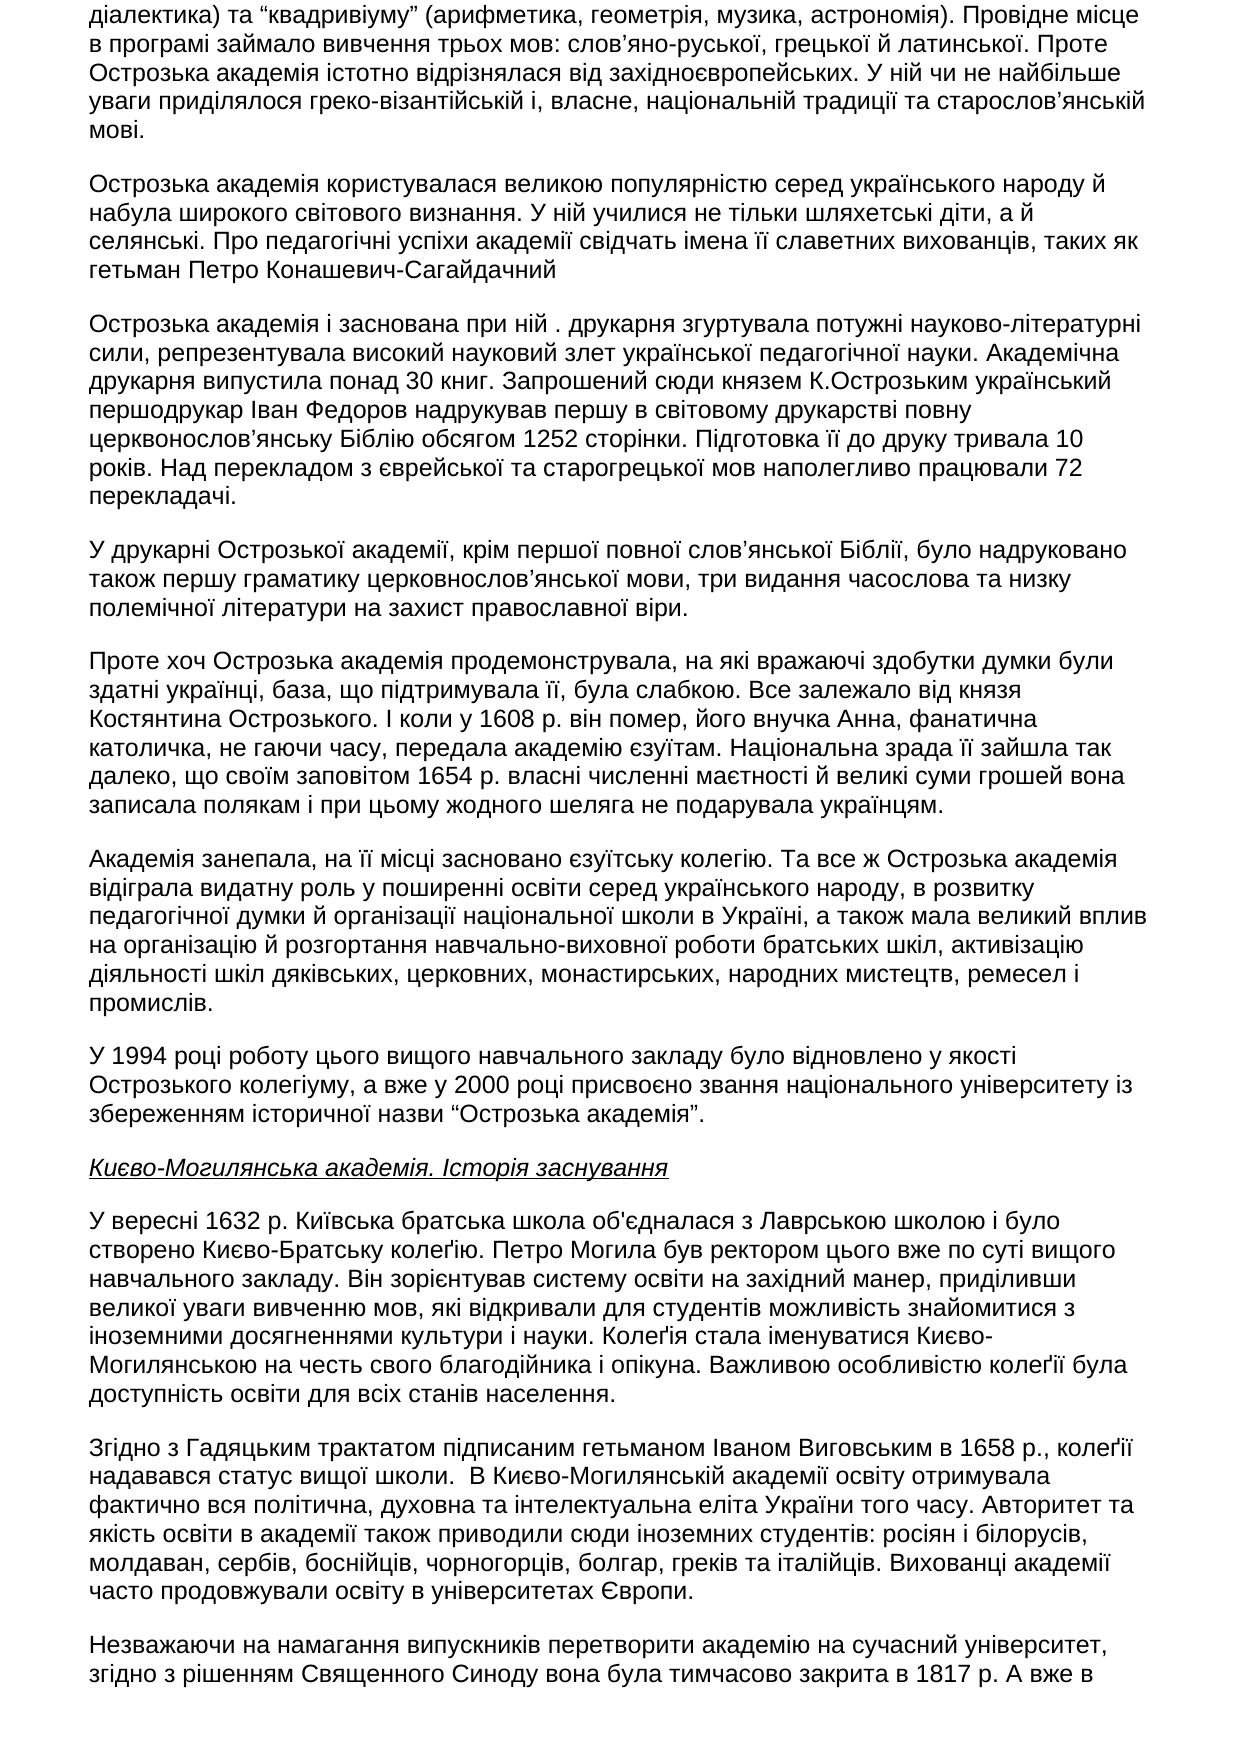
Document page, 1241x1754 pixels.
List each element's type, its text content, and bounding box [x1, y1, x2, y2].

text Академія занепала, на її місці засновано єзуїтську колегію. Та все ж Острозька академія відіграла видатну роль у поширенні освіти серед українського народу, в розвитку педагогічної думки й організації національної школи в Україні, а також мала великий вплив на організацію й розгортання навчально-виховної роботи братських шкіл, активізацію діяльності шкіл дяківських, церковних, монастирських, народних мистецтв, ремесел і промислів. [88, 844, 1152, 1016]
text Острозька академія і заснована при ній . друкарня згуртувала потужні науково-літературні сили, репрезентувала високий науковий злет української педагогічної науки. Академічна друкарня випустила понад 30 книг. Запрошений сюди князем К.Острозьким український першодрукар Іван Федоров надрукував першу в світовому друкарстві повну церквонослов’янську Біблію обсягом 1252 сторінки. Підготовка її до друку тривала 10 років. Над перекладом з єврейської та старогрецької мов наполегливо працювали 72 перекладачі. [88, 309, 1152, 510]
text Проте хоч Острозька академія продемонструвала, на які вражаючі здобутки думки були здатні українці, база, що підтримувала її, була слабкою. Все залежало від князя Костянтина Острозького. І коли у 1608 р. він помер, його внучка Анна, фанатична католичка, не гаючи часу, передала академію єзуїтам. Національна зрада її зайшла так далеко, що своїм заповітом 1654 р. власні численні маєтності й великі суми грошей вона записала полякам і при цьому жодного шеляга не подарувала українцям. [88, 646, 1152, 819]
text Згідно з Гадяцьким трактатом підписаним гетьманом Іваном Виговським в 1658 р., колеґії надавався статус вищої школи. В Києво-Могилянській академії освіту отримувала фактично вся політична, духовна та інтелектуальна еліта України того часу. Авторитет та якість освіти в академії також приводили сюди іноземних студентів: росіян і білорусів, молдаван, сербів, боснійців, чорногорців, болгар, греків та італійців. Вихованці академії часто продовжували освіту в університетах Європи. [88, 1432, 1152, 1605]
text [88, 0, 1152, 144]
text Острозька академія користувалася великою популярністю серед українського народу й набула широкого світового визнання. У ній училися не тільки шляхетські діти, а й селянські. Про педагогічні успіхи академії свідчать імена її славетних вихованців, таких як гетьман Петро Конашевич-Сагайдачний [88, 169, 1152, 284]
text У вересні 1632 р. Київська братська школа об'єдналася з Лаврською школою і було створено Києво-Братську колеґію. Петро Могила був ректором цього вже по суті вищого навчального закладу. Він зорієнтував систему освіти на західний манер, приділивши великої уваги вивченню мов, які відкривали для студентів можливість знайомитися з іноземними досягненнями культури і науки. Колеґія стала іменуватися Києво-Могилянською на честь свого благодійника і опікуна. Важливою особливістю колеґії була доступність освіти для всіх станів населення. [88, 1206, 1152, 1407]
text Києво-Могилянська академія. Історія заснування [88, 1152, 1152, 1181]
text У 1994 році роботу цього вищого навчального закладу було відновлено у якості Острозького колегіуму, а вже у 2000 році присвоєно звання національного університету із збереженням історичної назви “Острозька академія”. [88, 1041, 1152, 1127]
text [88, 1630, 1152, 1687]
text У друкарні Острозької академії, крім першої повної слов’янської Біблії, було надруковано також першу граматику церковнослов’янської мови, три видання часослова та низку полемічної літератури на захист православної віри. [88, 535, 1152, 621]
